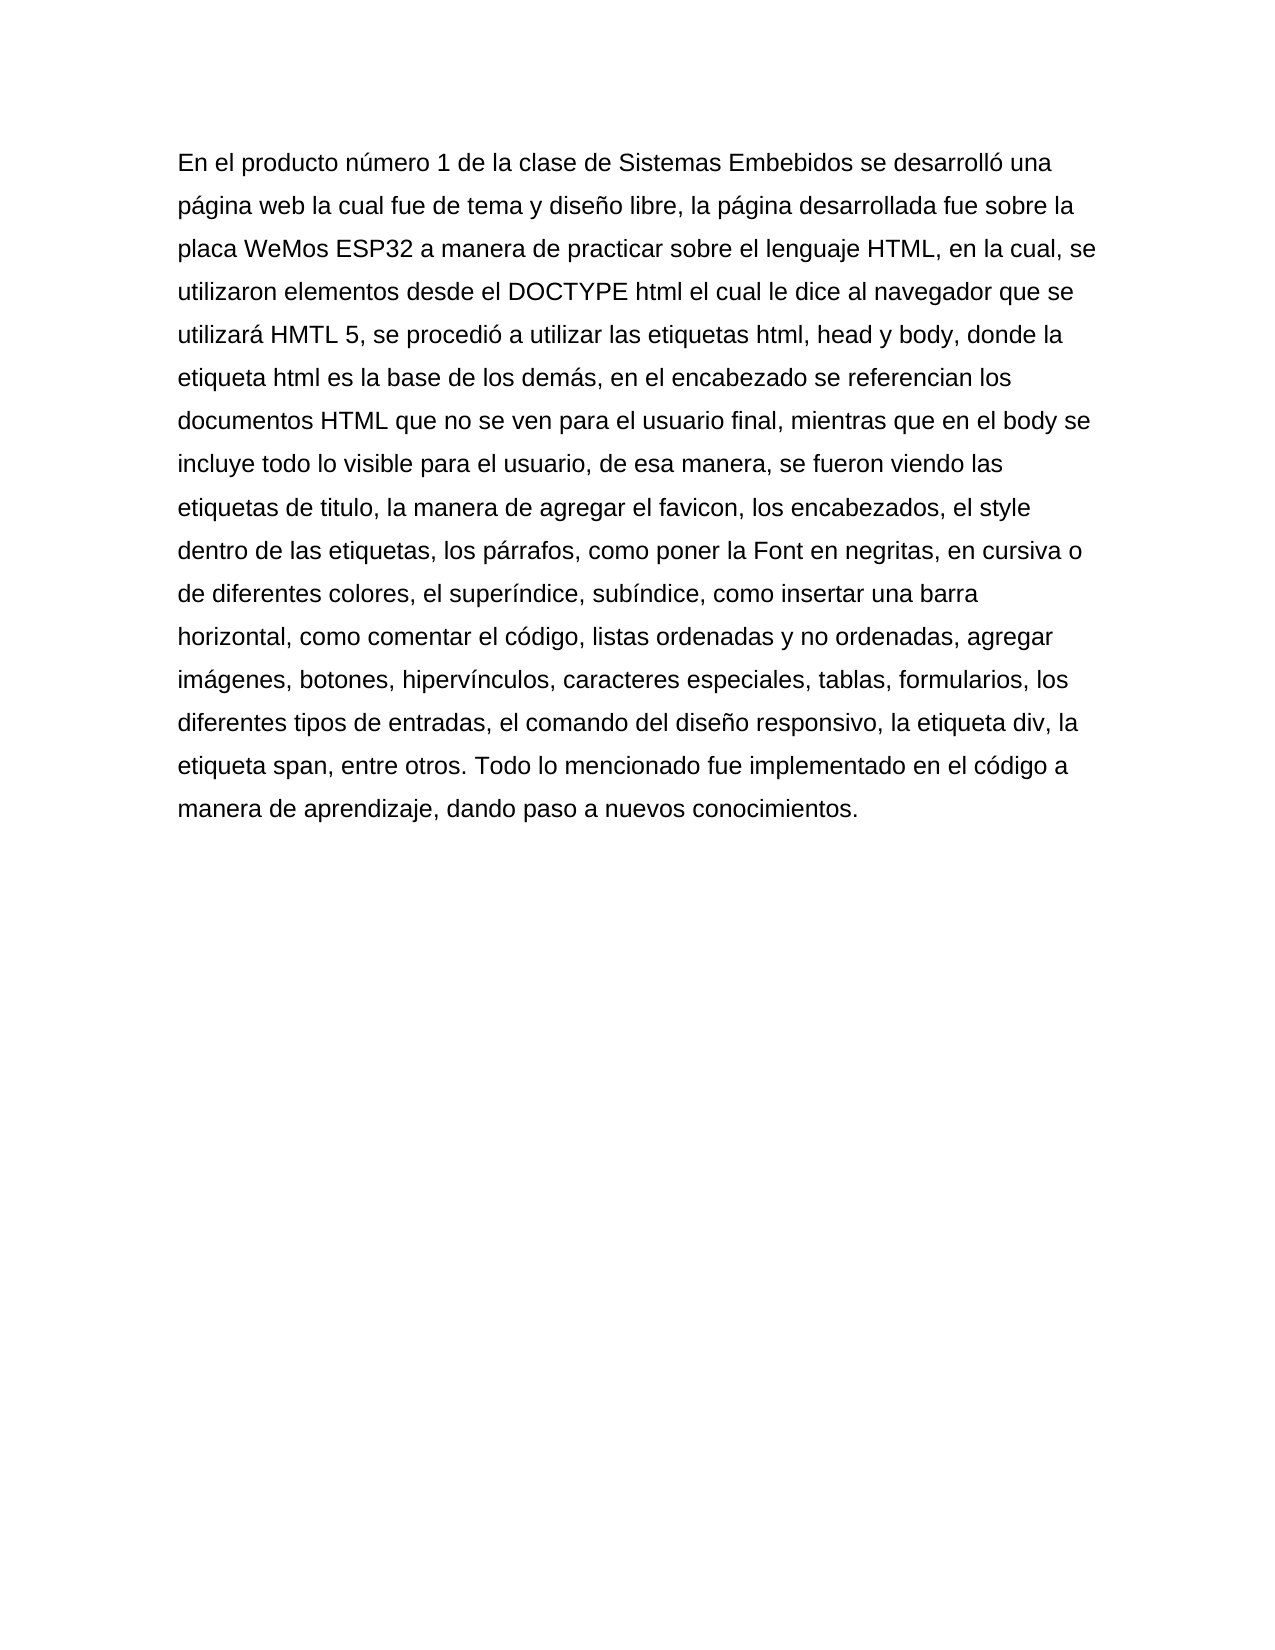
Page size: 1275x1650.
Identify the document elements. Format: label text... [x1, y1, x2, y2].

text En el producto número 1 de la clase de Sistemas Embebidos se desarrolló una página web la cual fue de tema y diseño libre, la página desarrollada fue sobre la placa WeMos ESP32 a manera de practicar sobre el lenguaje HTML, en la cual, se utilizaron elementos desde el DOCTYPE html el cual le dice al navegador que se utilizará HMTL 5, se procedió a utilizar las etiquetas html, head y body, donde la etiqueta html es la base de los demás, en el encabezado se referencian los documentos HTML que no se ven para el usuario final, mientras que en el body se incluye todo lo visible para el usuario, de esa manera, se fueron viendo las etiquetas de titulo, la manera de agregar el favicon, los encabezados, el style dentro de las etiquetas, los párrafos, como poner la Font en negritas, en cursiva o de diferentes colores, el superíndice, subíndice, como insertar una barra horizontal, como comentar el código, listas ordenadas y no ordenadas, agregar imágenes, botones, hipervínculos, caracteres especiales, tablas, formularios, los diferentes tipos de entradas, el comando del diseño responsivo, la etiqueta div, la etiqueta span, entre otros. Todo lo mencionado fue implementado en el código a manera de aprendizaje, dando paso a nuevos conocimientos. [177, 148, 1098, 823]
